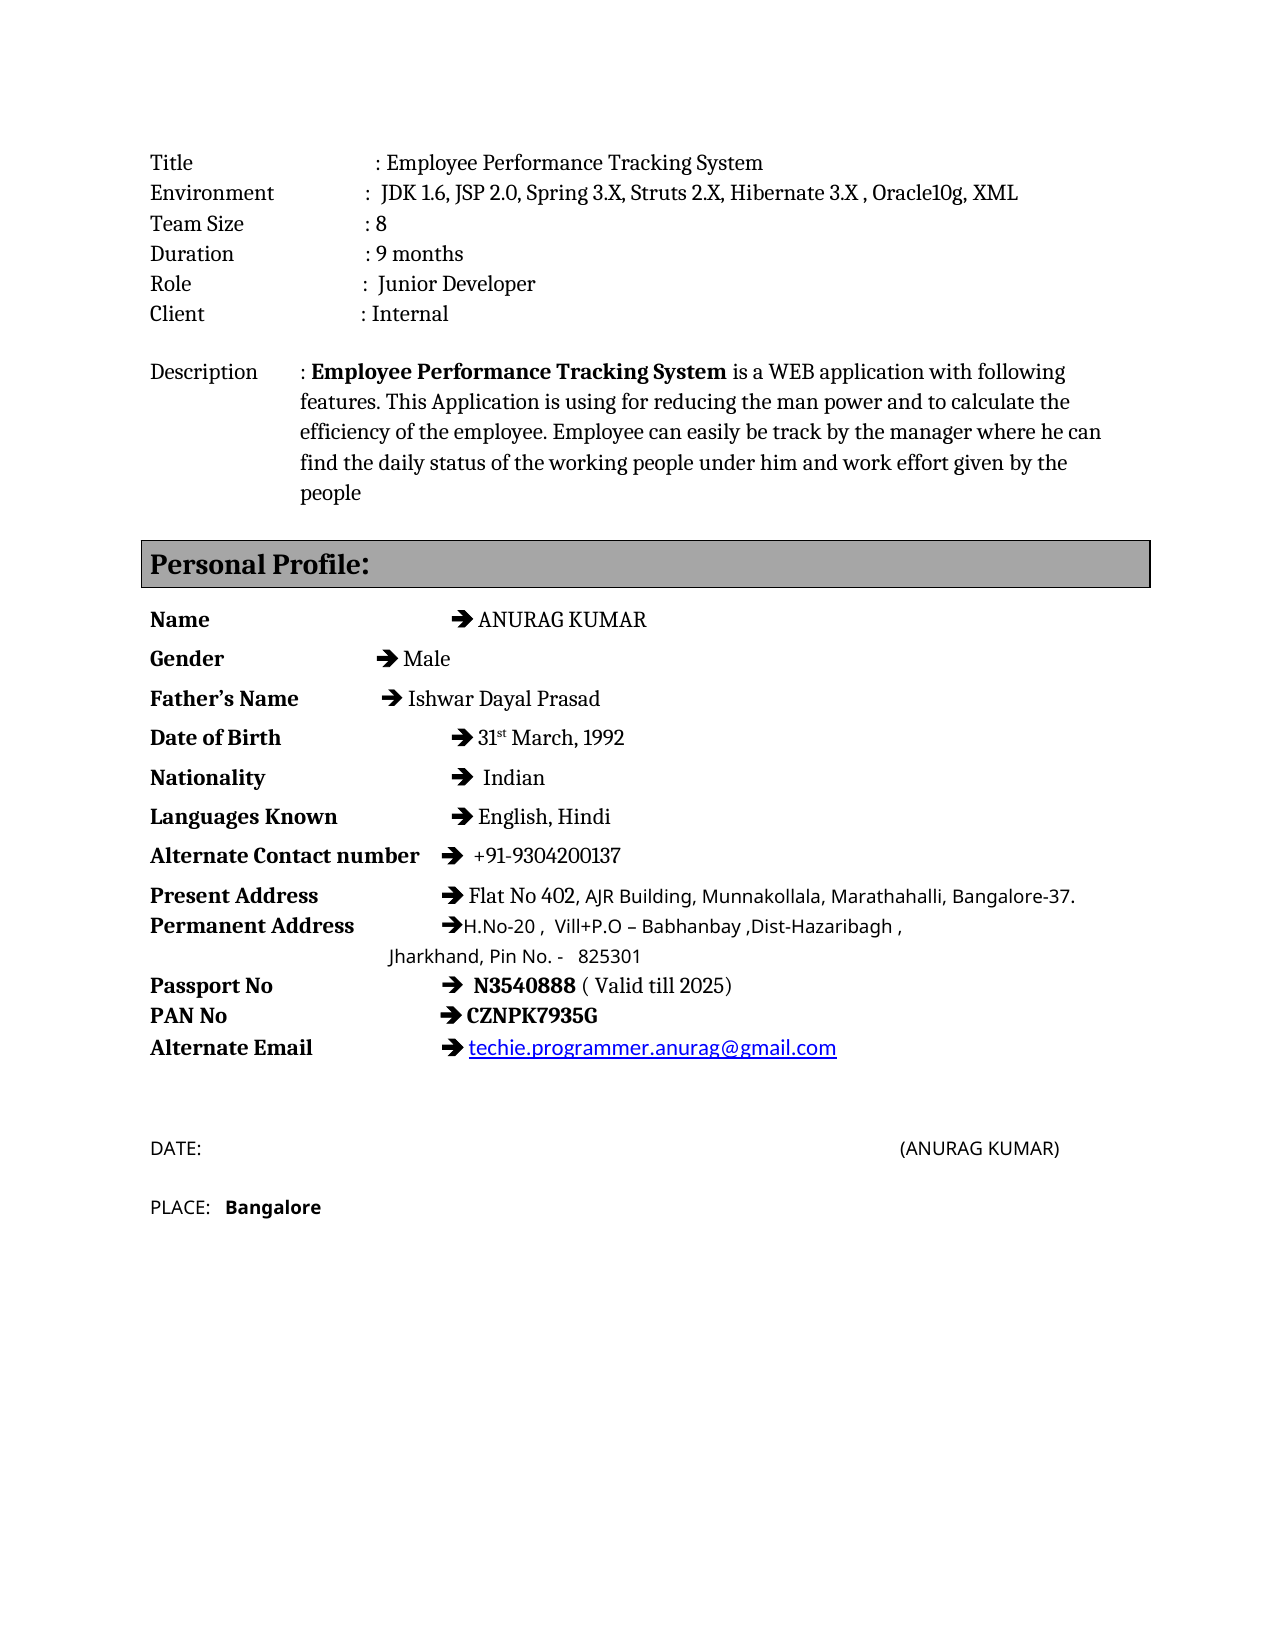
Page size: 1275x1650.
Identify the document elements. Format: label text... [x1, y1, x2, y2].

text Personal Profile: [142, 541, 1149, 587]
text Date of Birth 31st March, 1992 [150, 725, 1125, 751]
text Present Address Flat No 402, AJR Building, Munnakollala, Marathahalli, Bangalore-37. [150, 883, 1125, 909]
text Passport No N3540888 ( Valid till 2025) [150, 972, 1125, 999]
text PLACE: Bangalore [150, 1194, 1125, 1220]
text Description : Employee Performance Tracking System is a WEB application with following features. This Application is using for reducing the man power and to calculate the efficiency of the employee. Employee can easily be track by the manager where he can find the daily status of the working people under him and work effort given by the people [150, 359, 1125, 506]
text Jharkhand, Pin No. - 825301 [150, 943, 1125, 969]
text PAN No CZNPK7935G Alternate Email techie.programmer.anurag@gmail.com [150, 1003, 1125, 1061]
text Father’s Name Ishwar Dayal Prasad [150, 685, 1125, 712]
text Nationality Indian [150, 764, 1125, 791]
text Name ANURAG KUMAR [150, 606, 1125, 633]
text Duration : 9 months [150, 241, 1125, 267]
text Gender Male [150, 646, 1125, 672]
text Alternate Contact number +91-9304200137 [150, 843, 1125, 870]
text Permanent Address H.No-20 , Vill+P.O – Babhanbay ,Dist-Hazaribagh , [150, 913, 1125, 939]
text Client : Internal [150, 301, 1125, 327]
text Team Size : 8 [150, 210, 1125, 237]
text Title : Employee Performance Tracking System Environment : JDK 1.6, JSP 2.0, Spring 3.X, Struts 2.X, Hibernate 3.X , Oracle10g, XML [150, 150, 1125, 207]
text DATE: (ANURAG KUMAR) [150, 1135, 1125, 1161]
text Role : Junior Developer [150, 271, 1125, 297]
text Languages Known English, Hindi [150, 804, 1125, 830]
